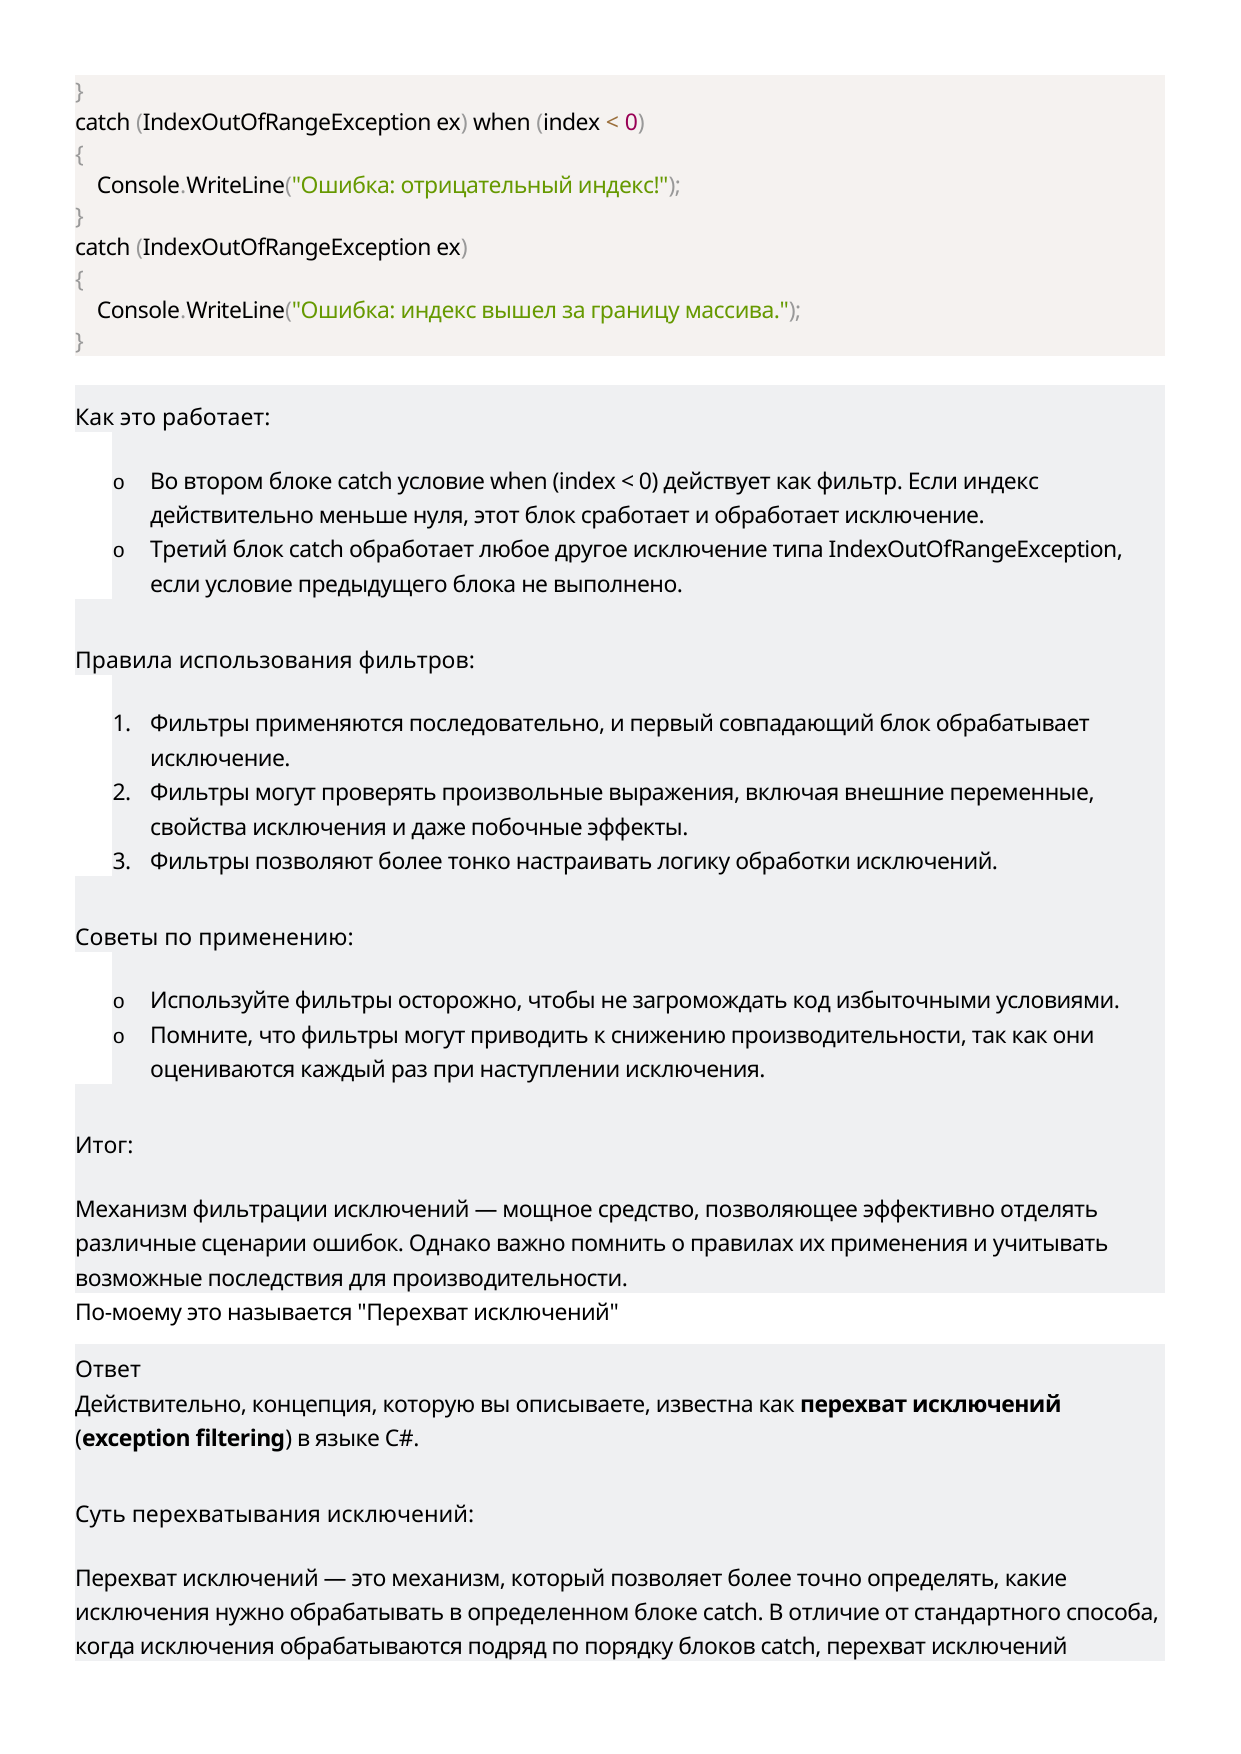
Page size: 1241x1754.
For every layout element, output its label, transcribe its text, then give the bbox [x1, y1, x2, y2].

list Используйте фильтры осторожно, чтобы не загромождать код избыточными условиями. [112, 981, 1165, 1016]
text Как это работает: [75, 385, 1165, 432]
text { [75, 262, 1165, 294]
text { [75, 137, 1165, 169]
text Ответ [75, 1344, 1165, 1384]
list Фильтры могут проверять произвольные выражения, включая внешние переменные, свойства исключения и даже побочные эффекты. [112, 773, 1165, 842]
text Правила использования фильтров: [75, 628, 1165, 675]
text } [75, 75, 1165, 106]
text catch (IndexOutOfRangeException ex) [75, 231, 1165, 262]
text } [75, 200, 1165, 231]
text } [75, 325, 1165, 356]
text Действительно, концепция, которую вы описываете, известна как перехват исключений (exception filtering) в языке C#. [75, 1384, 1165, 1453]
list Помните, что фильтры могут приводить к снижению производительности, так как они оцениваются каждый раз при наступлении исключения. [112, 1016, 1165, 1084]
text Console.WriteLine("Ошибка: отрицательный индекс!"); [75, 169, 1165, 200]
text Суть перехватывания исключений: [75, 1482, 1165, 1529]
text Механизм фильтрации исключений — мощное средство, позволяющее эффективно отделять различные сценарии ошибок. Однако важно помнить о правилах их применения и учитывать возможные последствия для производительности. [75, 1189, 1165, 1293]
list Фильтры позволяют более тонко настраивать логику обработки исключений. [112, 842, 1165, 876]
list Третий блок catch обработает любое другое исключение типа IndexOutOfRangeException, если условие предыдущего блока не выполнено. [112, 530, 1165, 599]
text catch (IndexOutOfRangeException ex) when (index < 0) [75, 106, 1165, 137]
text Console.WriteLine("Ошибка: индекс вышел за границу массива."); [75, 294, 1165, 325]
text По-моему это называется "Перехват исключений" [75, 1293, 1165, 1327]
list Фильтры применяются последовательно, и первый совпадающий блок обрабатывает исключение. [112, 704, 1165, 773]
list Во втором блоке catch условие when (index < 0) действует как фильтр. Если индекс действительно меньше нуля, этот блок сработает и обработает исключение. [112, 461, 1165, 530]
text Итог: [75, 1113, 1165, 1160]
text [75, 1558, 1165, 1661]
text Советы по применению: [75, 905, 1165, 952]
